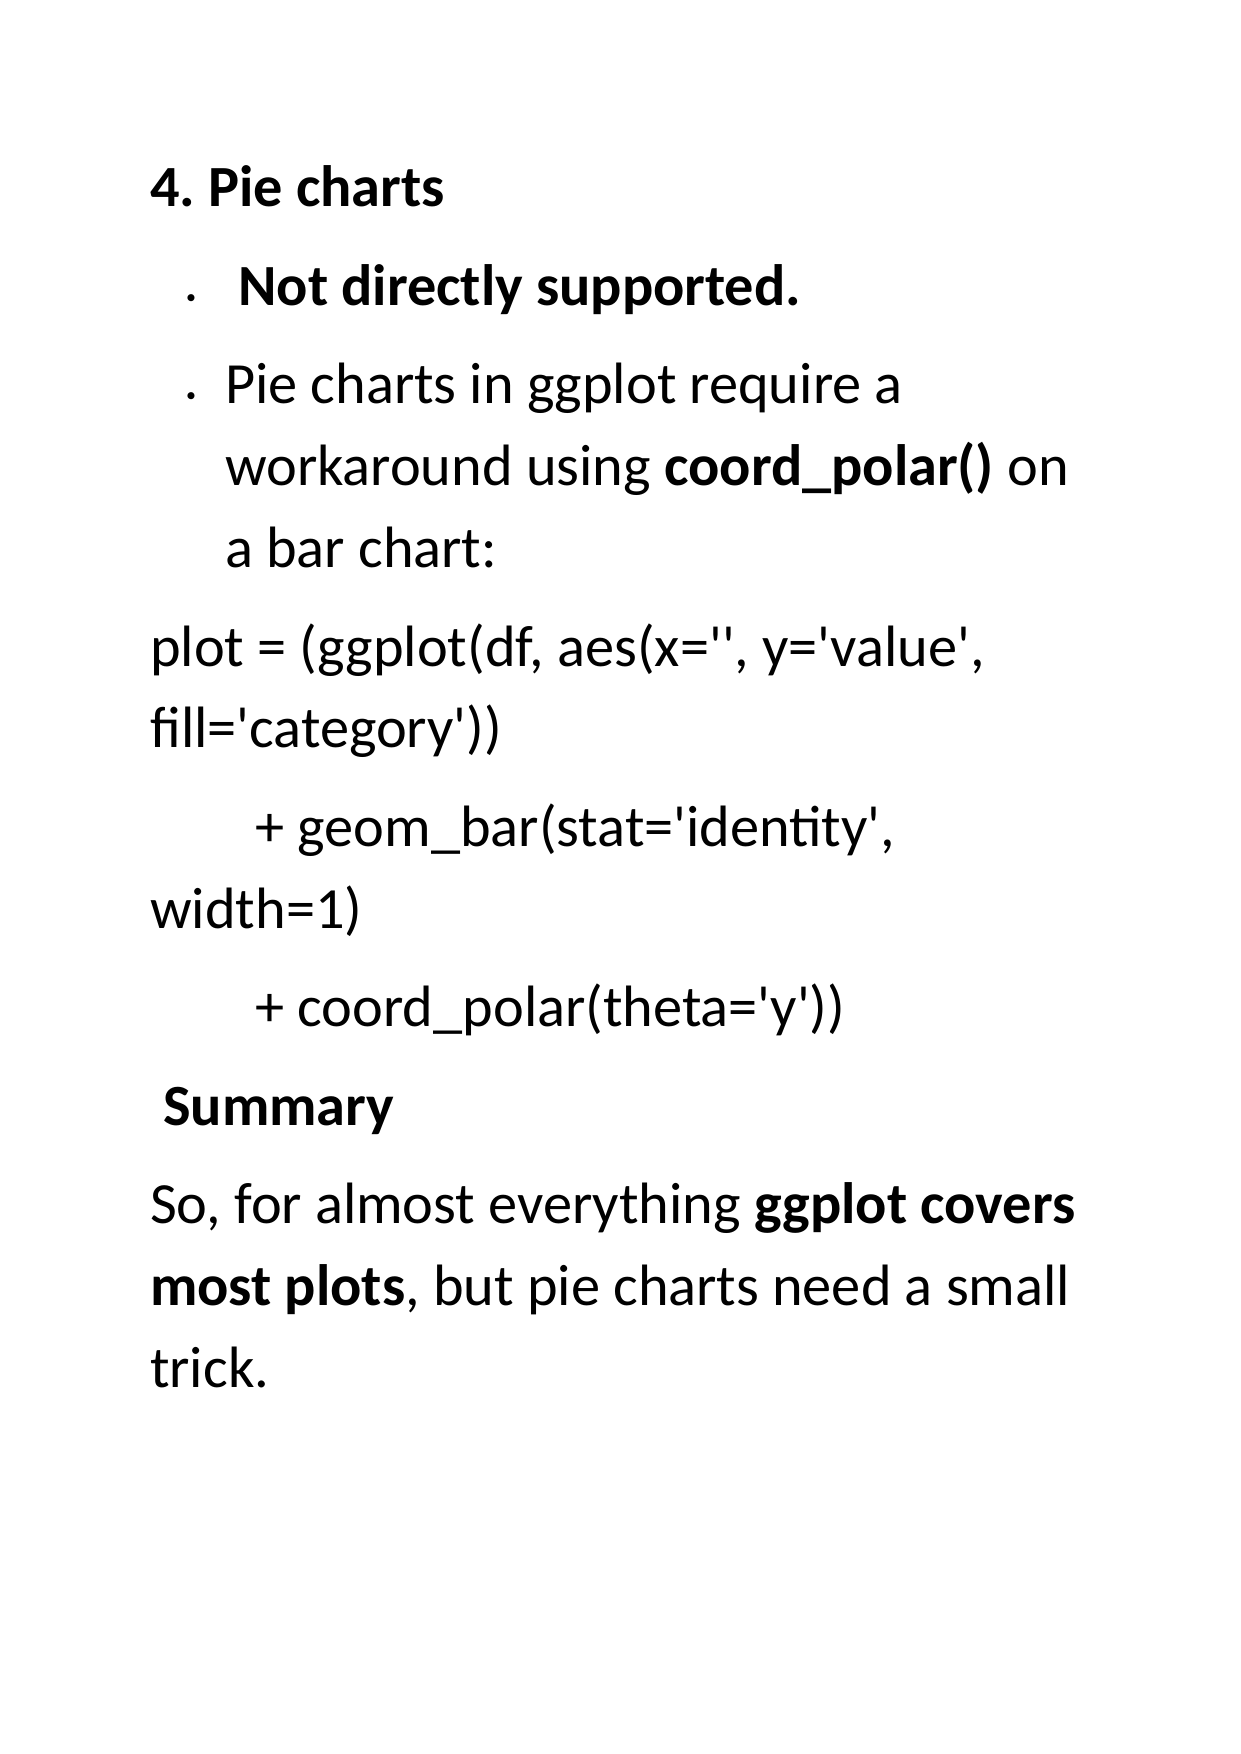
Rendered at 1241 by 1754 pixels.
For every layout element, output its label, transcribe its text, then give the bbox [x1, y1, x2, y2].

text + coord_polar(theta='y')) [150, 970, 1090, 1041]
text So, for almost everything ggplot covers most plots, but pie charts need a small trick. [150, 1167, 1090, 1402]
text Summary [150, 1069, 1090, 1140]
text + geom_bar(stat='identity', width=1) [150, 790, 1090, 943]
text plot = (ggplot(df, aes(x='', y='value', fill='category')) [150, 609, 1090, 762]
text 4. Pie charts [150, 150, 1090, 221]
list Pie charts in ggplot require a workaround using coord_polar() on a bar chart: [187, 347, 1090, 582]
list Not directly supported. [187, 248, 1090, 320]
